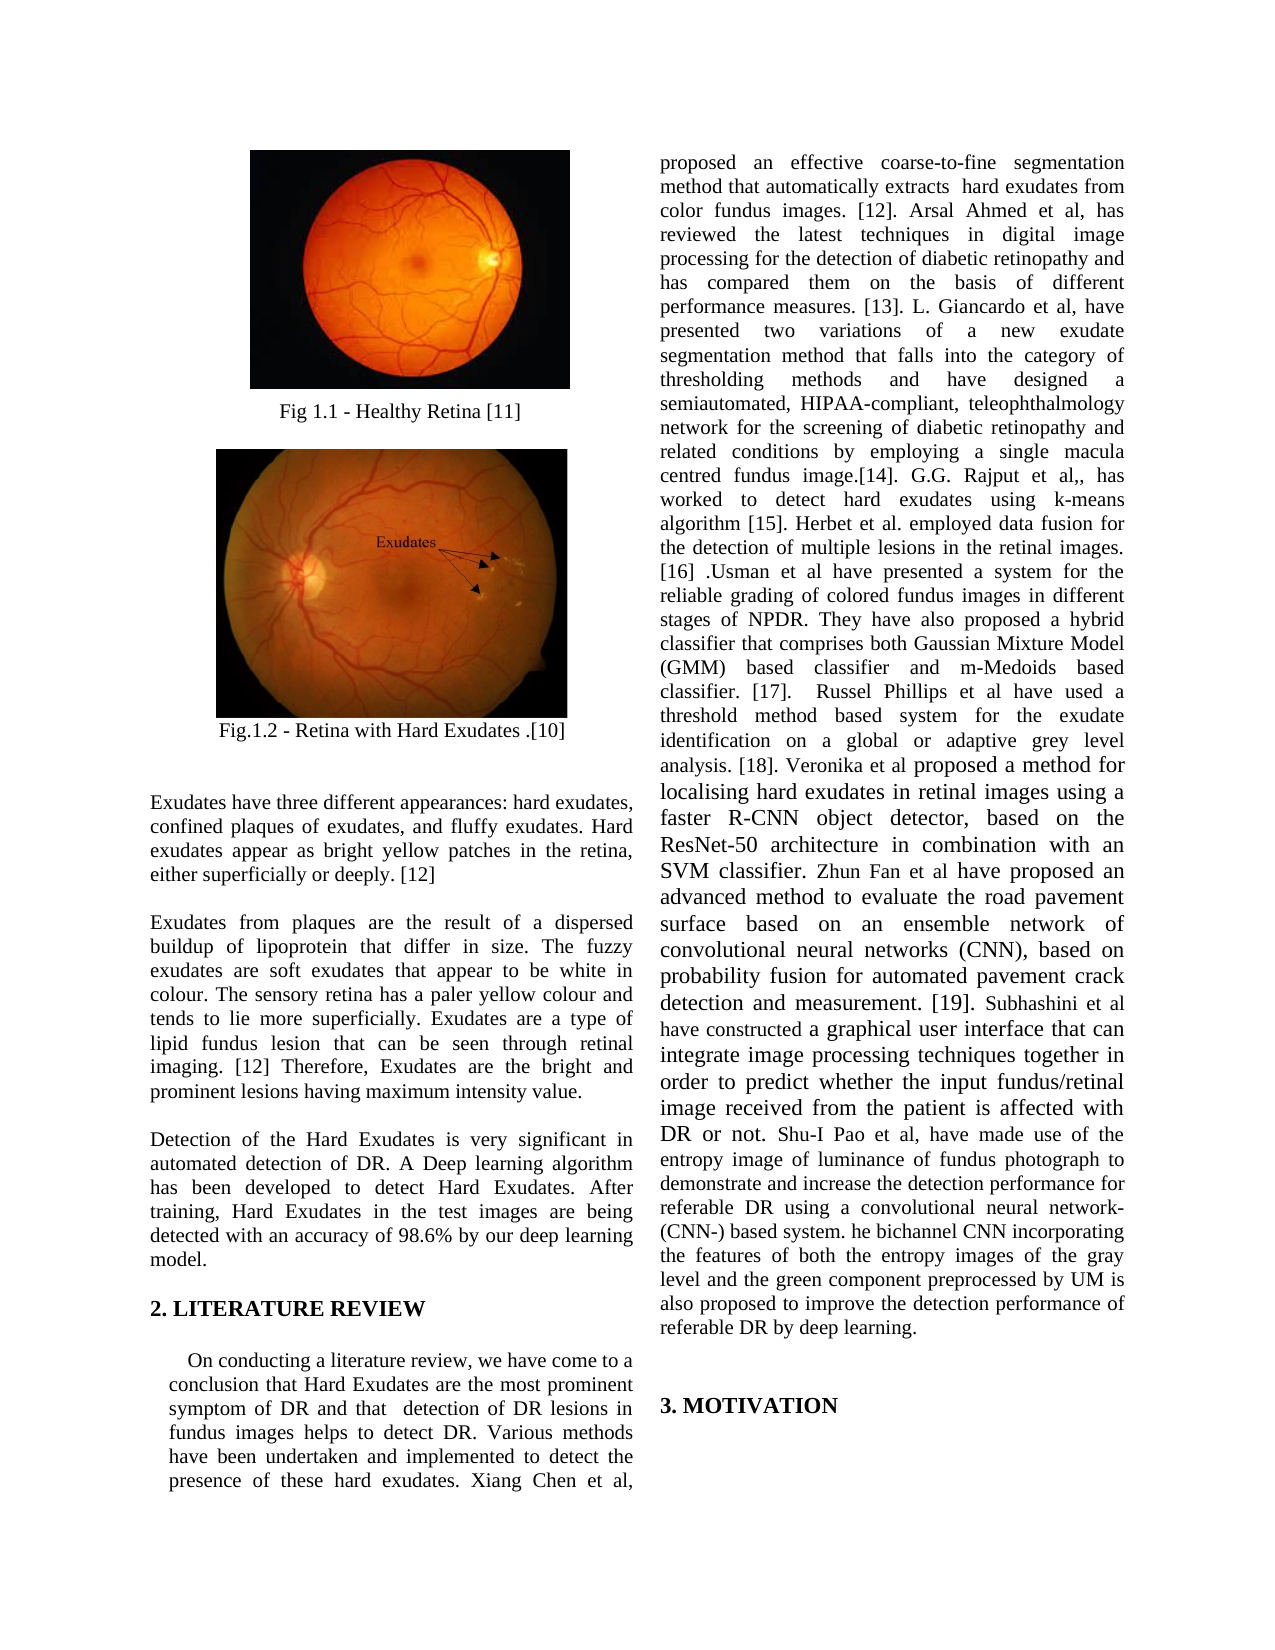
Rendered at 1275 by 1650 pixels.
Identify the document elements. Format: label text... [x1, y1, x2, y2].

text On conducting a literature review, we have come to a conclusion that Hard Exudates are the most prominent symptom of DR and that detection of DR lesions in fundus images helps to detect DR. Various methods have been undertaken and implemented to detect the presence of these hard exudates. Xiang Chen et al, proposed an effective coarse-to-fine segmentation method that automatically extracts hard exudates from color fundus images. [12]. Arsal Ahmed et al, has reviewed the latest techniques in digital image processing for the detection of diabetic retinopathy and has compared them on the basis of different performance measures. [13]. L. Giancardo et al, have presented two variations of a new exudate segmentation method that falls into the category of thresholding methods and have designed a semiautomated, HIPAA-compliant, teleophthalmology network for the screening of diabetic retinopathy and related conditions by employing a single macula centred fundus image.[14]. G.G. Rajput et al,, has worked to detect hard exudates using k-means algorithm [15]. Herbet et al. employed data fusion for the detection of multiple lesions in the retinal images. [16] .Usman et al have presented a system for the reliable grading of colored fundus images in different stages of NPDR. They have also proposed a hybrid classifier that comprises both Gaussian Mixture Model (GMM) based classifier and m-Medoids based classifier. [17]. Russel Phillips et al have used a threshold method based system for the exudate identification on a global or adaptive grey level analysis. [18]. Veronika et al proposed a method for localising hard exudates in retinal images using a faster R-CNN object detector, based on the ResNet-50 architecture in combination with an SVM classifier. Zhun Fan et al have proposed an advanced method to evaluate the road pavement surface based on an ensemble network of convolutional neural networks (CNN), based on probability fusion for automated pavement crack detection and measurement. [19]. Subhashini et al have constructed a graphical user interface that can integrate image processing techniques together in order to predict whether the input fundus/retinal image received from the patient is affected with DR or not. Shu-I Pao et al, have made use of the entropy image of luminance of fundus photograph to demonstrate and increase the detection performance for referable DR using a convolutional neural network- (CNN-) based system. he bichannel CNN incorporating the features of both the entropy images of the gray level and the green component preprocessed by UM is also proposed to improve the detection performance of referable DR by deep learning. [660, 150, 1125, 1339]
text Fig.1.2 - Retina with Hard Exudates .[10] [150, 718, 634, 742]
picture [250, 150, 570, 389]
text Exudates from plaques are the result of a dispersed buildup of lipoprotein that differ in size. The fuzzy exudates are soft exudates that appear to be white in colour. The sensory retina has a paler yellow colour and tends to lie more superficially. Exudates are a type of lipid fundus lesion that can be seen through retinal imaging. [12] Therefore, Exudates are the bright and prominent lesions having maximum intensity value. [150, 910, 634, 1103]
text Exudates have three different appearances: hard exudates, confined plaques of exudates, and fluffy exudates. Hard exudates appear as bright yellow patches in the retina, either superficially or deeply. [12] [150, 790, 634, 886]
picture [216, 449, 568, 718]
text 3. MOTIVATION [660, 1392, 1125, 1418]
text Detection of the Hard Exudates is very significant in automated detection of DR. A Deep learning algorithm has been developed to detect Hard Exudates. After training, Hard Exudates in the test images are being detected with an accuracy of 98.6% by our deep learning model. [150, 1127, 634, 1271]
text Fig 1.1 - Healthy Retina [11] [150, 399, 622, 423]
text 2. LITERATURE REVIEW [150, 1295, 634, 1321]
